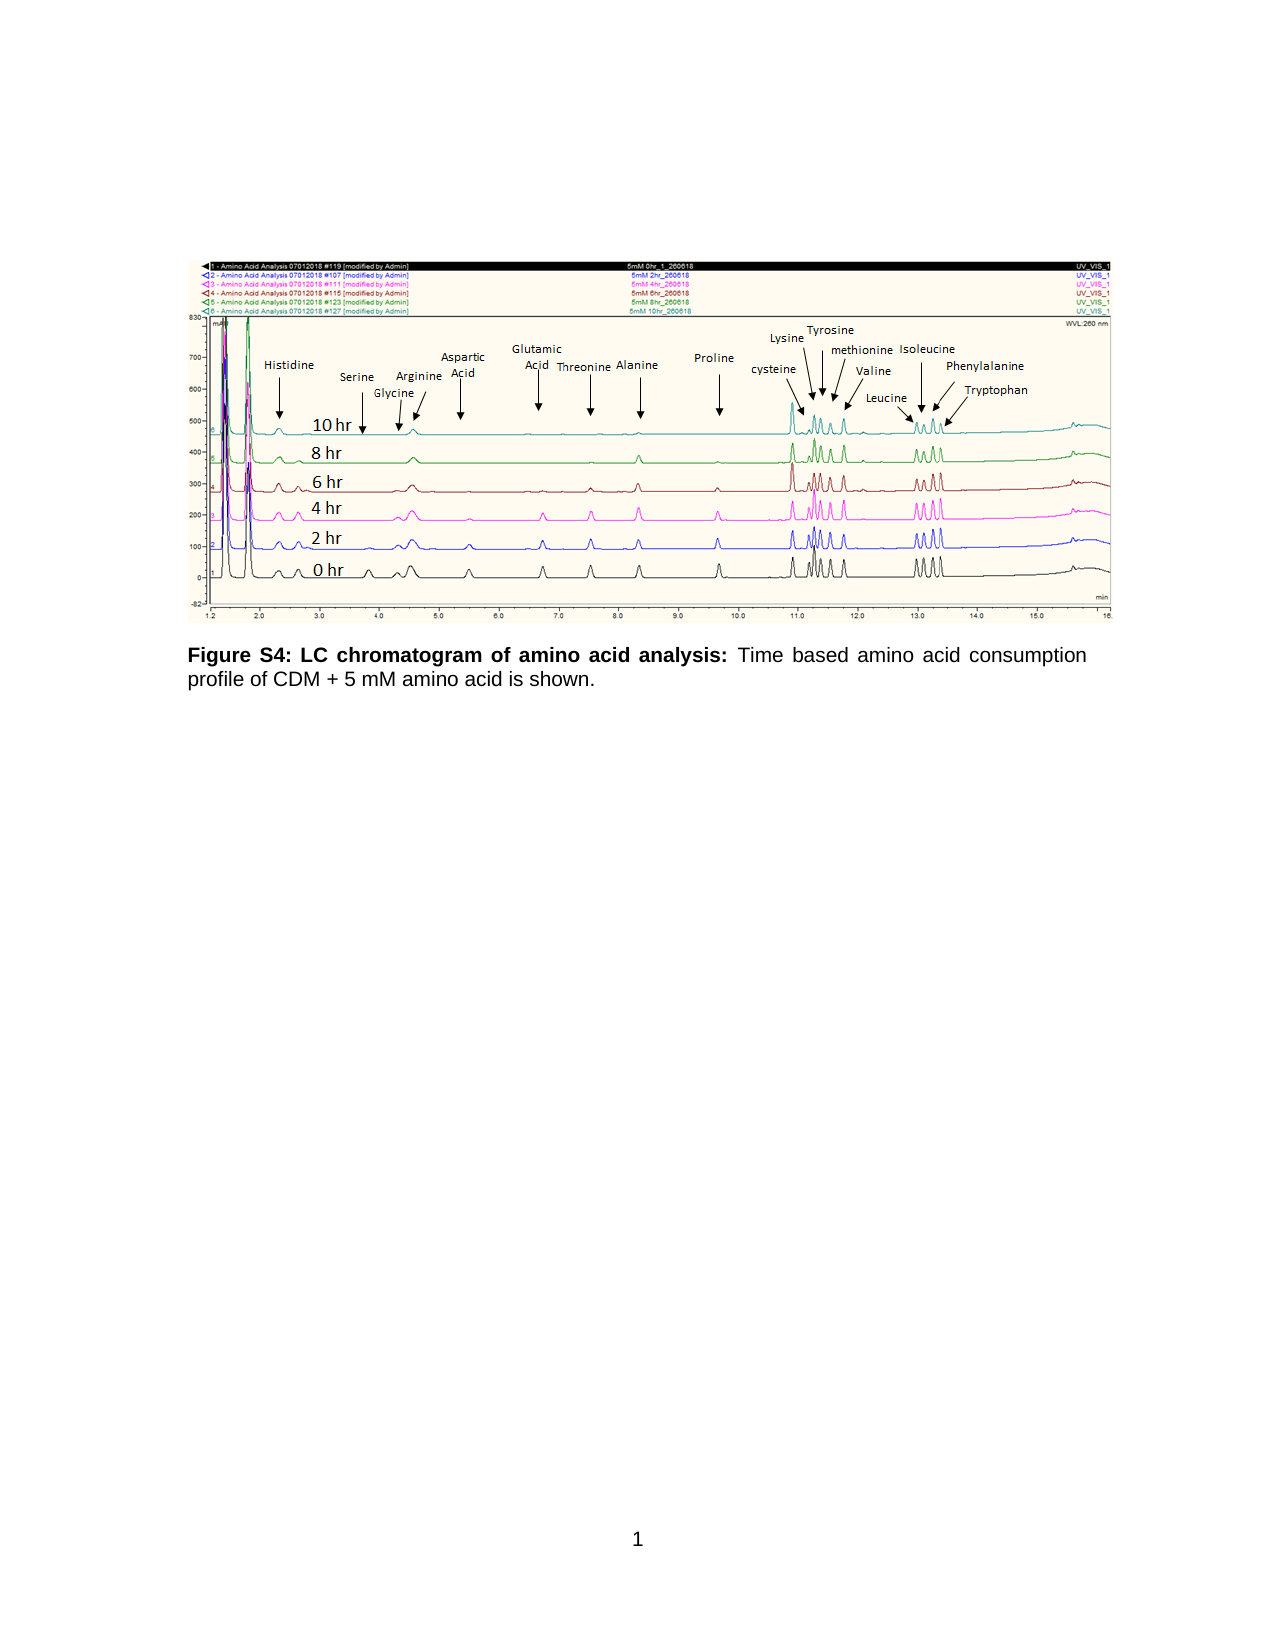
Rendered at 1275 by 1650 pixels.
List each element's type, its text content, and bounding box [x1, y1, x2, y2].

picture [187, 261, 1128, 631]
text Figure S4: LC chromatogram of amino acid analysis: Time based amino acid consumption profile of CDM + 5 mM amino acid is shown. [187, 643, 1087, 691]
